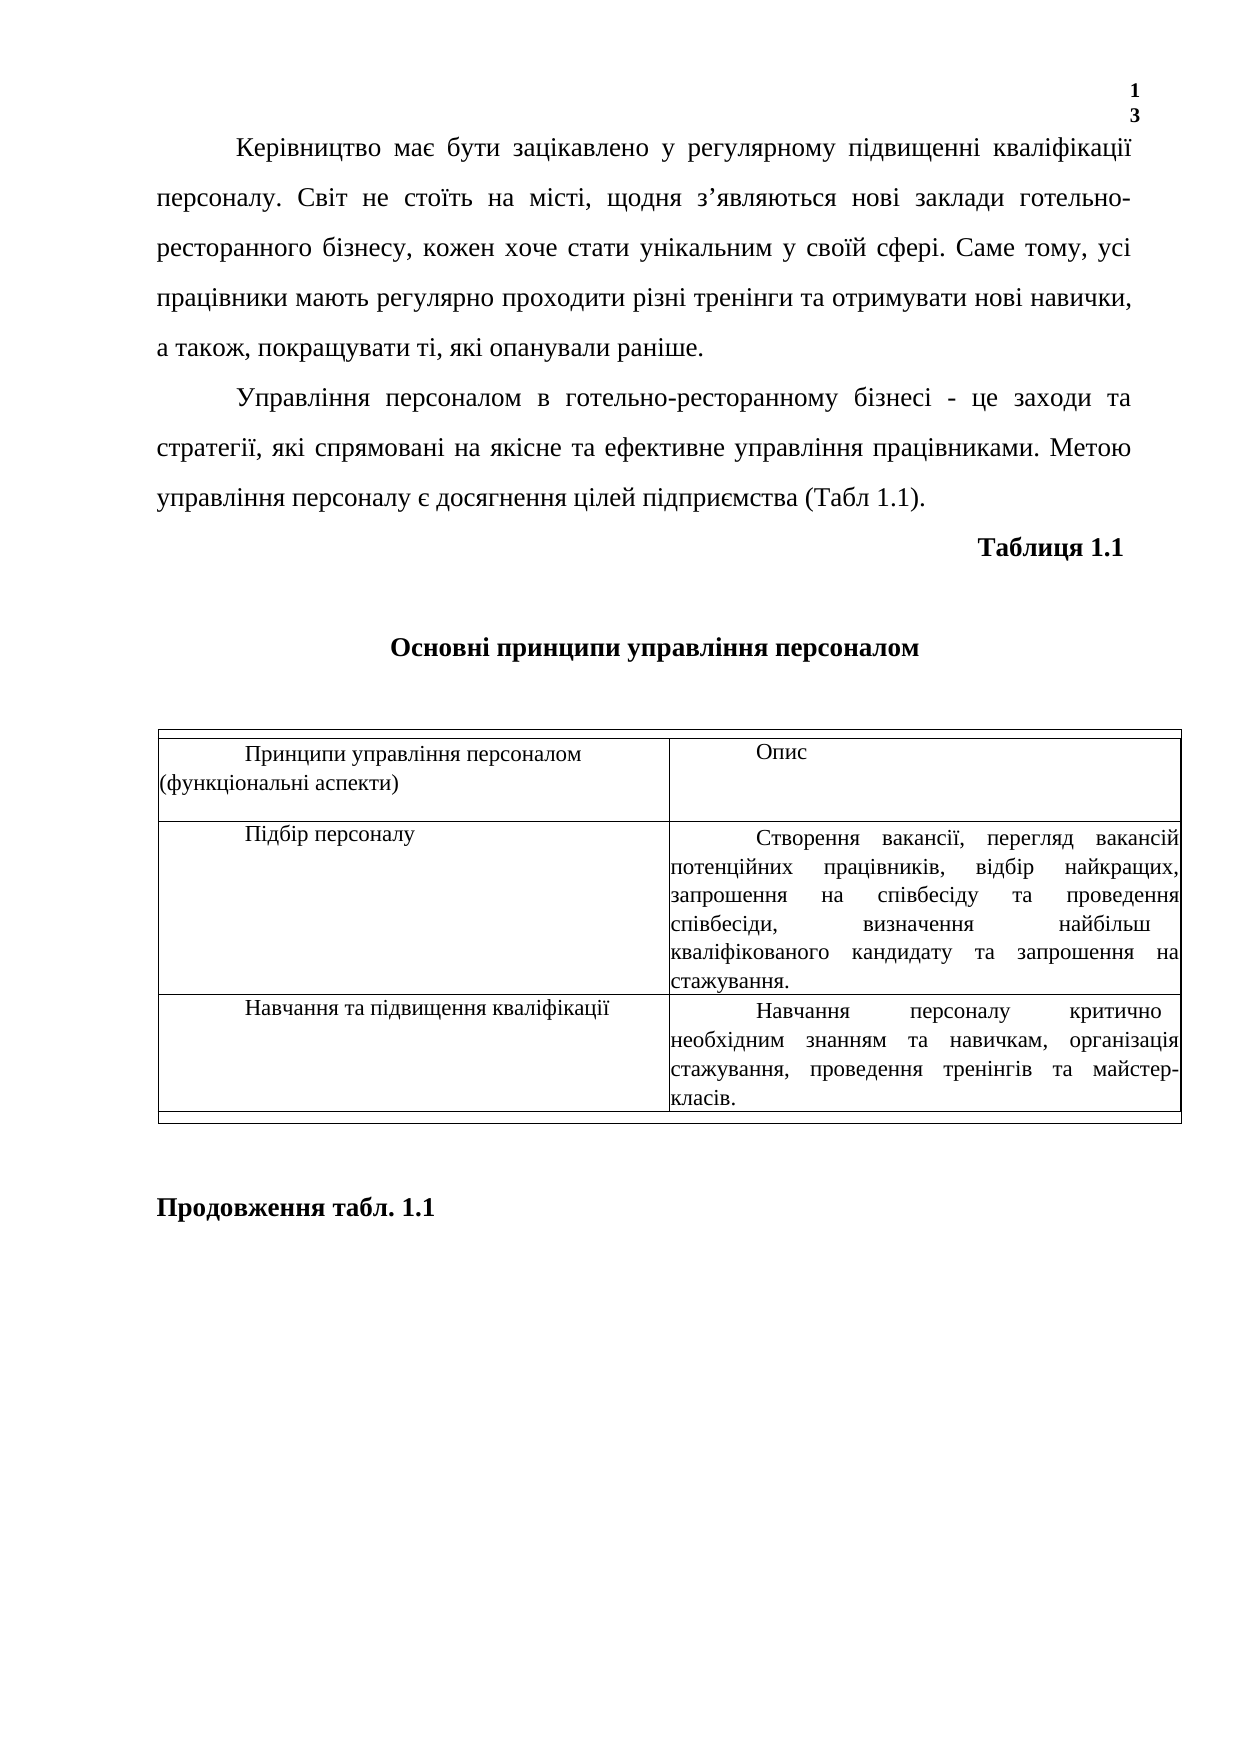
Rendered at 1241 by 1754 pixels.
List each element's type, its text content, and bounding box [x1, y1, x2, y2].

table_header Принципи управління персоналом (функціональні аспекти) [159, 739, 669, 821]
table_cell Навчання та підвищення кваліфікації [159, 995, 669, 1111]
text Керівництво має бути зацікавлено у регулярному підвищенні кваліфікації персоналу. Світ не стоїть на місті, щодня з’являються нові заклади готельно-ресторанного бізнесу, кожен хоче стати унікальним у своїй сфері. Саме тому, усі працівники мають регулярно проходити різні тренінги та отримувати нові навички, а також, покращувати ті, які опанували раніше. [156, 116, 1132, 366]
text Управління персоналом в готельно-ресторанному бізнесі - це заходи та стратегії, які спрямовані на якісне та ефективне управління працівниками. Метою управління персоналу є досягнення цілей підприємства (Табл 1.1). [156, 366, 1132, 516]
table_cell Підбір персоналу [159, 822, 669, 994]
text Основні принципи управління персоналом [156, 632, 1153, 662]
table_cell Створення вакансії, перегляд вакансій потенційних працівників, відбір найкращих, запрошення на співбесіду та проведення співбесіди, визначення найбільш кваліфікованого кандидату та запрошення на стажування. [670, 822, 1180, 994]
text Продовження табл. 1.1 [156, 1193, 1182, 1223]
table_header Опис [670, 739, 1180, 821]
table_cell Навчання персоналу критично необхідним знанням та навичкам, організація стажування, проведення тренінгів та майстер- класів. [670, 995, 1180, 1111]
text Таблиця 1.1 [977, 516, 1182, 566]
